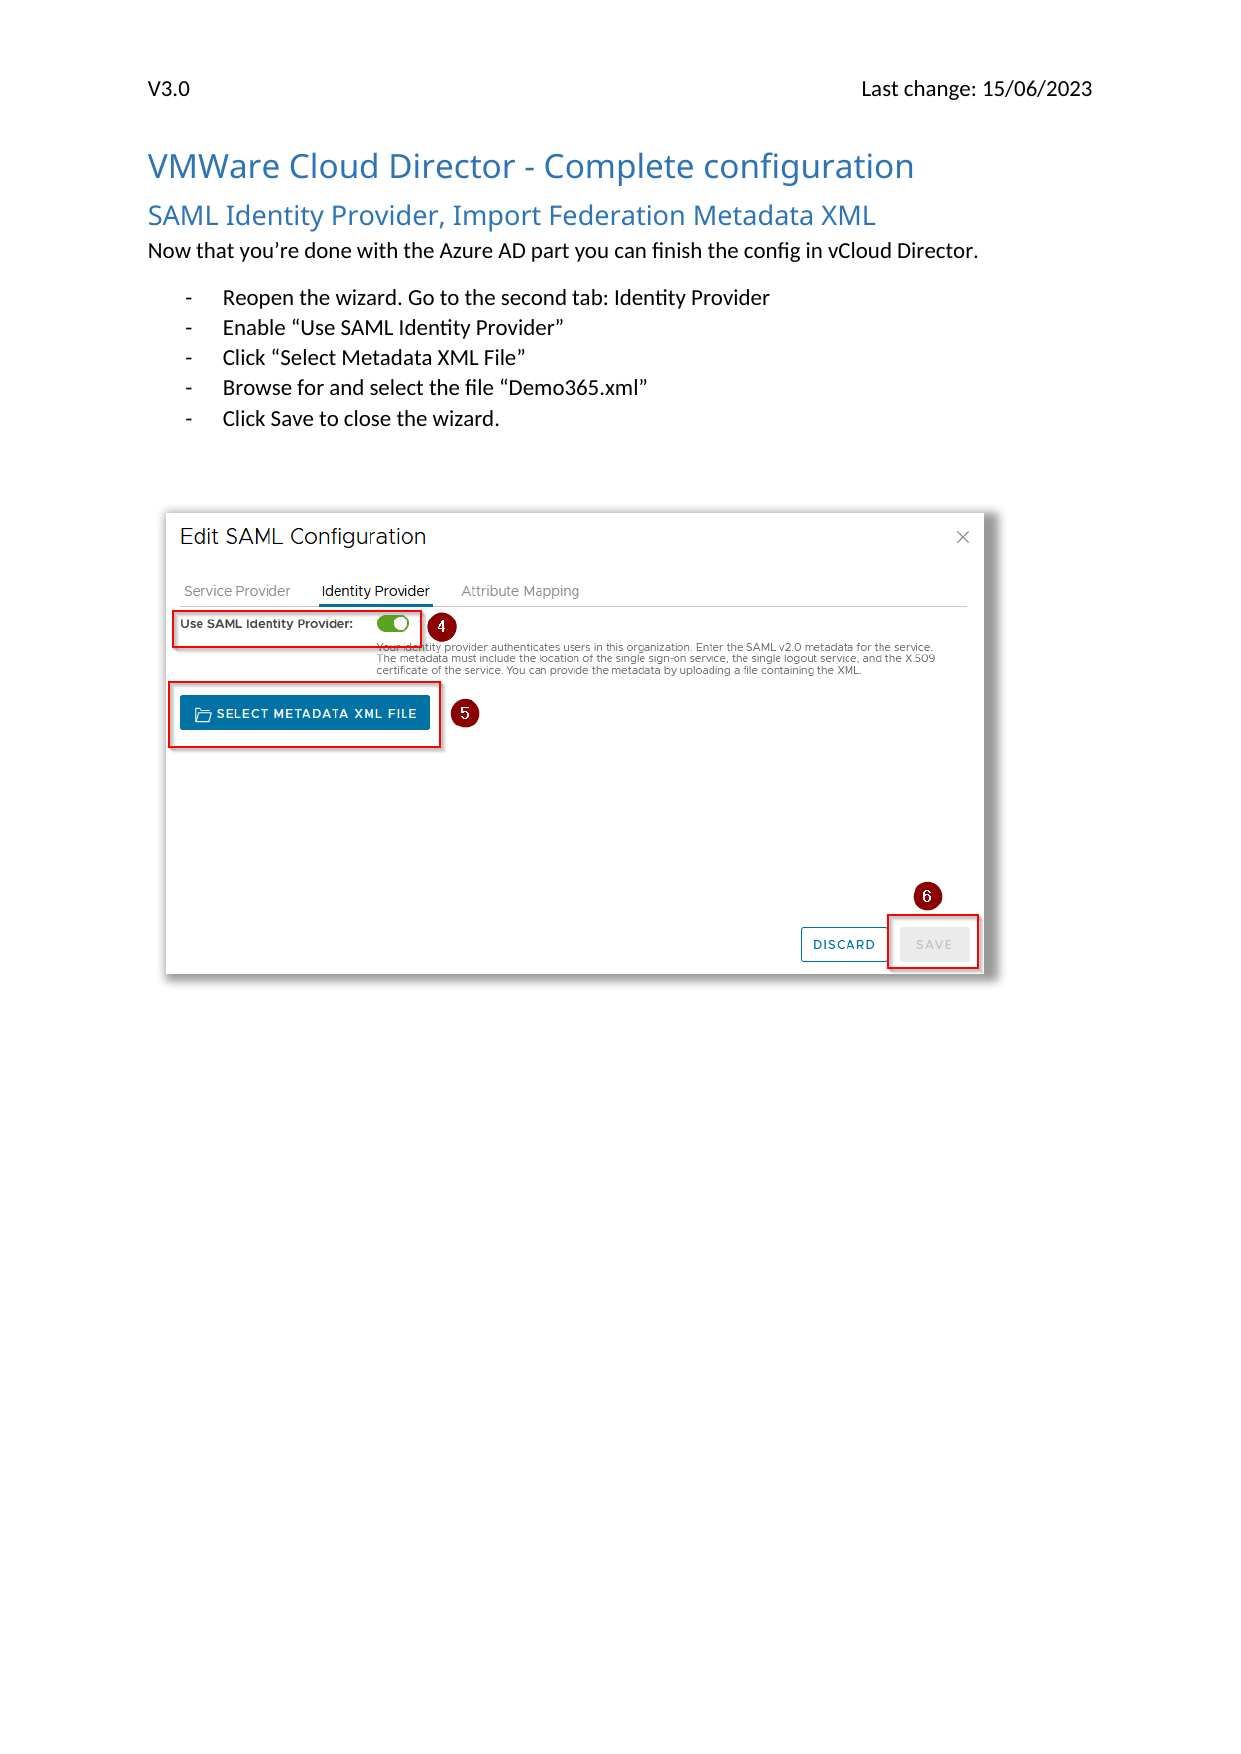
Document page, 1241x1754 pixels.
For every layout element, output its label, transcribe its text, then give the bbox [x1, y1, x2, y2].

subtitle VMWare Cloud Director - Complete configuration [148, 143, 1092, 188]
list Click Save to close the wizard. [185, 404, 1092, 432]
subtitle SAML Identity Provider, Import Federation Metadata XML [148, 196, 1092, 233]
text Now that you’re done with the Azure AD part you can finish the config in vCloud Director. [148, 236, 1092, 264]
list Browse for and select the file “Demo365.xml” [185, 373, 1092, 402]
list Click “Select Metadata XML File” [185, 343, 1092, 371]
list Enable “Use SAML Identity Provider” [185, 313, 1092, 341]
picture [166, 513, 984, 974]
list Reopen the wizard. Go to the second tab: Identity Provider [185, 283, 1092, 311]
